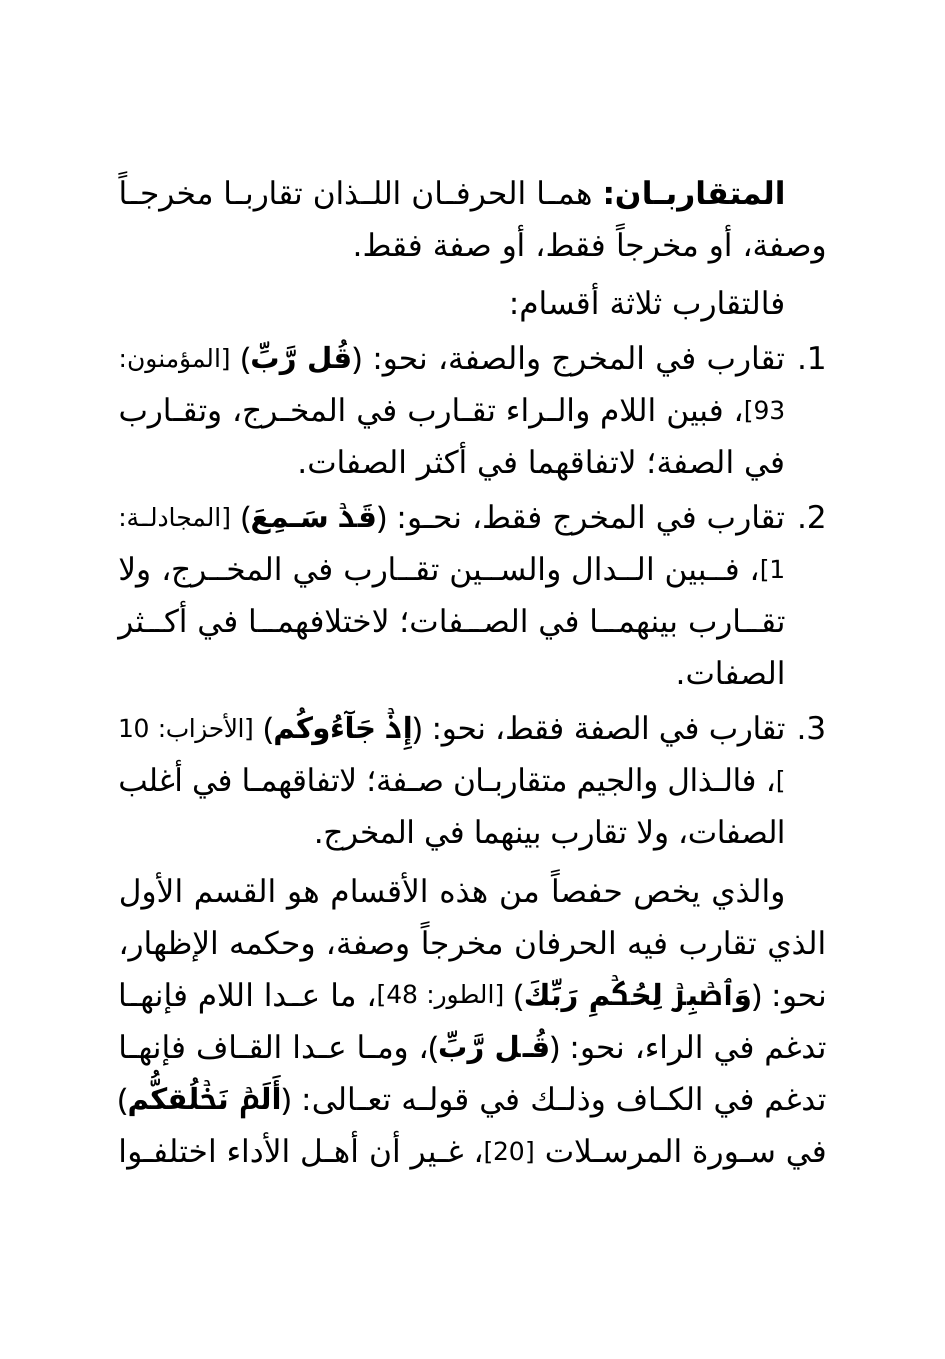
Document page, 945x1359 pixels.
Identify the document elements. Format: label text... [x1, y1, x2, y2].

text 2. تقارب في المخرج فقط، نحو: ﴿قَدۡ سَمِعَ﴾ [المجادلة: 1]، فبين الدال والسين تقارب في المخرج، ولا تقارب بينهما في الصفات؛ لاختلافهما في أكثر الصفات. [118, 484, 827, 692]
text 1. تقارب في المخرج والصفة، نحو: ﴿قُل رَّبِّ﴾ [المؤمنون: 93]، فبين اللام والراء تقارب في المخرج، وتقارب في الصفة؛ لاتفاقهما في أكثر الصفات. [118, 324, 827, 481]
text فالتقارب ثلاثة أقسام: [118, 269, 827, 322]
text المتقاربان: هما الحرفان اللذان تقاربا مخرجاً وصفة، أو مخرجاً فقط، أو صفة فقط. [118, 159, 827, 264]
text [118, 857, 827, 1170]
text 3. تقارب في الصفة فقط، نحو: ﴿إِذۡ جَآءُوكُم﴾ [الأحزاب: 10]، فالذال والجيم متقاربان صفة؛ لاتفاقهما في أغلب الصفات، ولا تقارب بينهما في المخرج. [118, 695, 827, 851]
